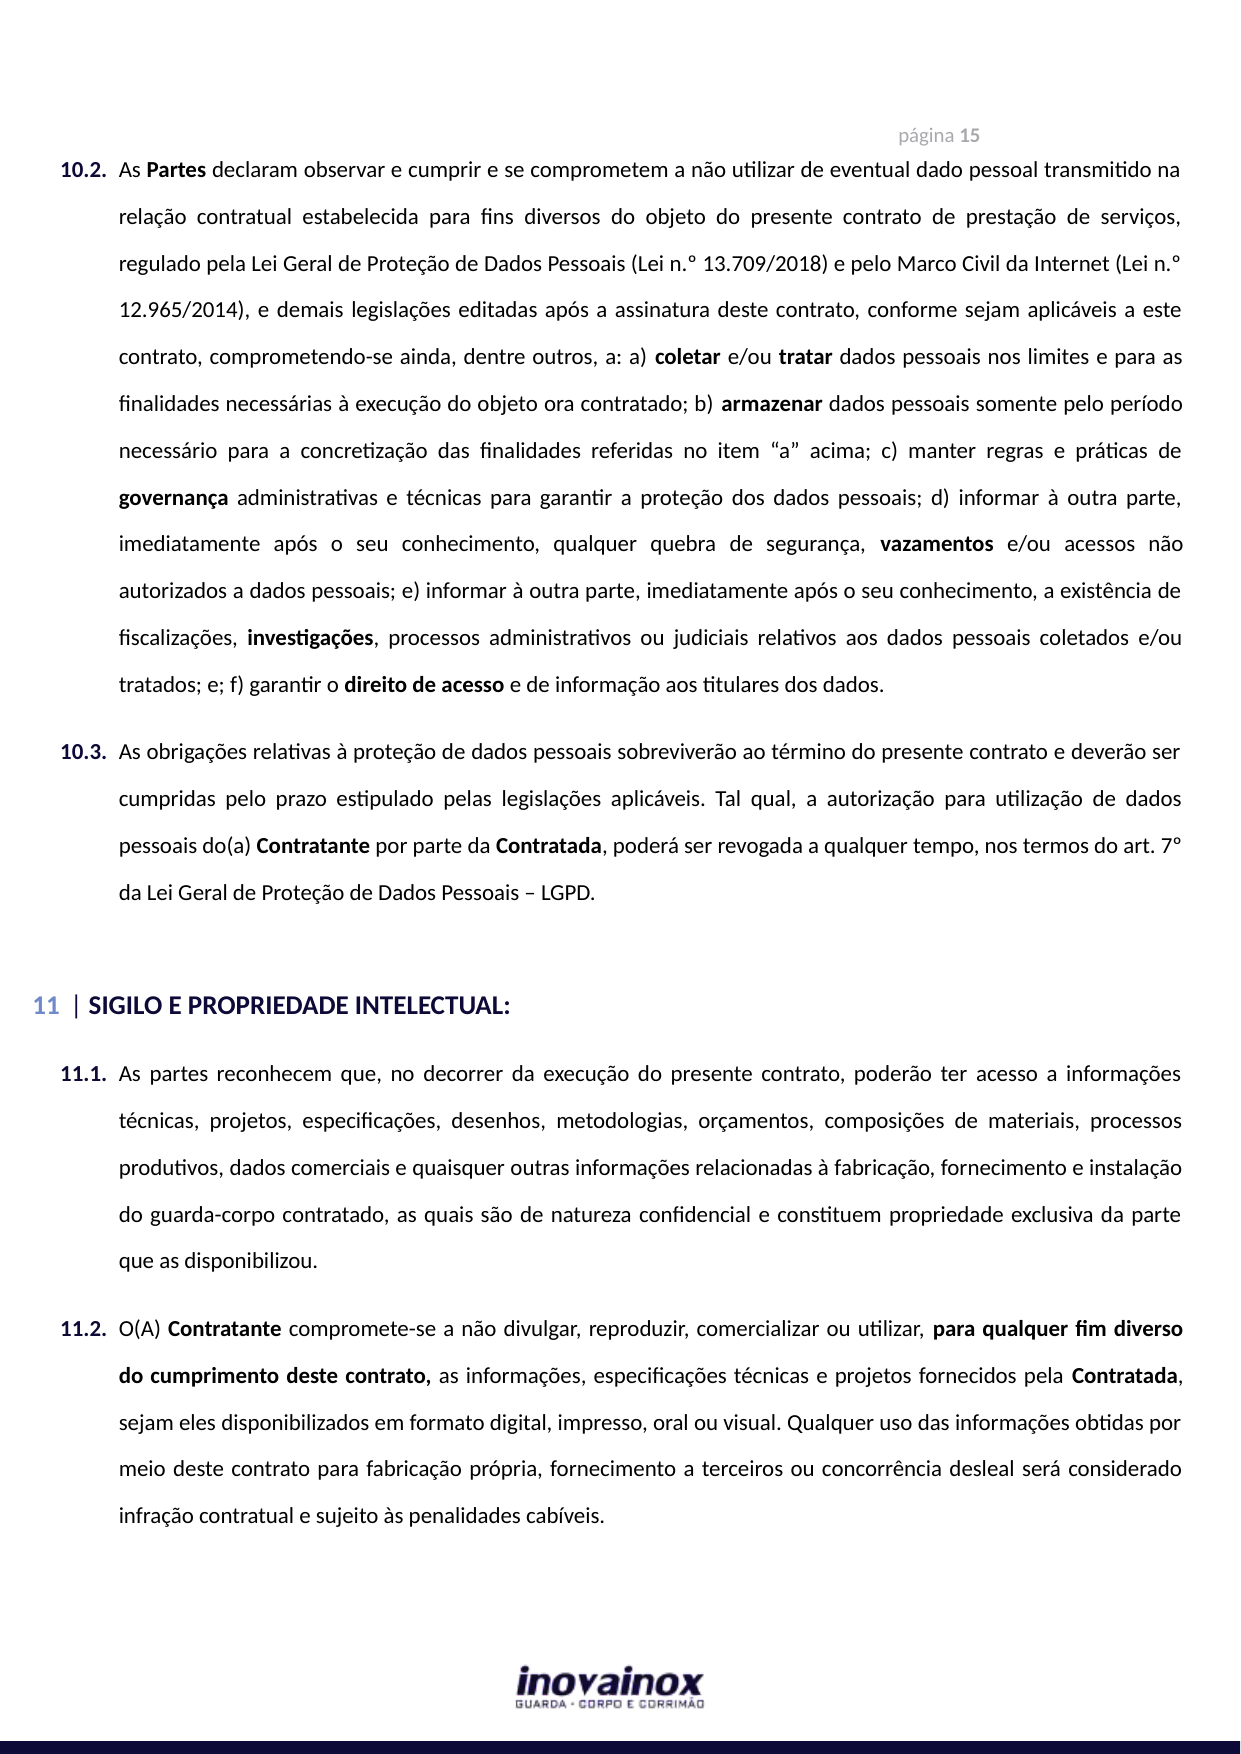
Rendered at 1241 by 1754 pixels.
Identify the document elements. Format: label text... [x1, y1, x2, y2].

list As obrigações relativas à proteção de dados pessoais sobreviverão ao término do presente contrato e deverão ser cumpridas pelo prazo estipulado pelas legislações aplicáveis. Tal qual, a autorização para utilização de dados pessoais do(a) Contratante por parte da Contratada, poderá ser revogada a qualquer tempo, nos termos do art. 7º da Lei Geral de Proteção de Dados Pessoais – LGPD. [60, 737, 1183, 906]
list O(A) Contratante compromete-se a não divulgar, reproduzir, comercializar ou utilizar, para qualquer fim diverso do cumprimento deste contrato, as informações, especificações técnicas e projetos fornecidos pela Contratada, sejam eles disponibilizados em formato digital, impresso, oral ou visual. Qualquer uso das informações obtidas por meio deste contrato para fabricação própria, fornecimento a terceiros ou concorrência desleal será considerado infração contratual e sujeito às penalidades cabíveis. [60, 1314, 1183, 1529]
picture [502, 1660, 718, 1715]
list | SIGILO E PROPRIEDADE INTELECTUAL: [32, 988, 1183, 1021]
list As partes reconhecem que, no decorrer da execução do presente contrato, poderão ter acesso a informações técnicas, projetos, especificações, desenhos, metodologias, orçamentos, composições de materiais, processos produtivos, dados comerciais e quaisquer outras informações relacionadas à fabricação, fornecimento e instalação do guarda-corpo contratado, as quais são de natureza confidencial e constituem propriedade exclusiva da parte que as disponibilizou. [60, 1059, 1183, 1275]
list As Partes declaram observar e cumprir e se comprometem a não utilizar de eventual dado pessoal transmitido na relação contratual estabelecida para fins diversos do objeto do presente contrato de prestação de serviços, regulado pela Lei Geral de Proteção de Dados Pessoais (Lei n.º 13.709/2018) e pelo Marco Civil da Internet (Lei n.º 12.965/2014), e demais legislações editadas após a assinatura deste contrato, conforme sejam aplicáveis a este contrato, comprometendo-se ainda, dentre outros, a: a) coletar e/ou tratar dados pessoais nos limites e para as finalidades necessárias à execução do objeto ora contratado; b) armazenar dados pessoais somente pelo período necessário para a concretização das finalidades referidas no item “a” acima; c) manter regras e práticas de governança administrativas e técnicas para garantir a proteção dos dados pessoais; d) informar à outra parte, imediatamente após o seu conhecimento, qualquer quebra de segurança, vazamentos e/ou acessos não autorizados a dados pessoais; e) informar à outra parte, imediatamente após o seu conhecimento, a existência de fiscalizações, investigações, processos administrativos ou judiciais relativos aos dados pessoais coletados e/ou tratados; e; f) garantir o direito de acesso e de informação aos titulares dos dados. [60, 155, 1183, 698]
